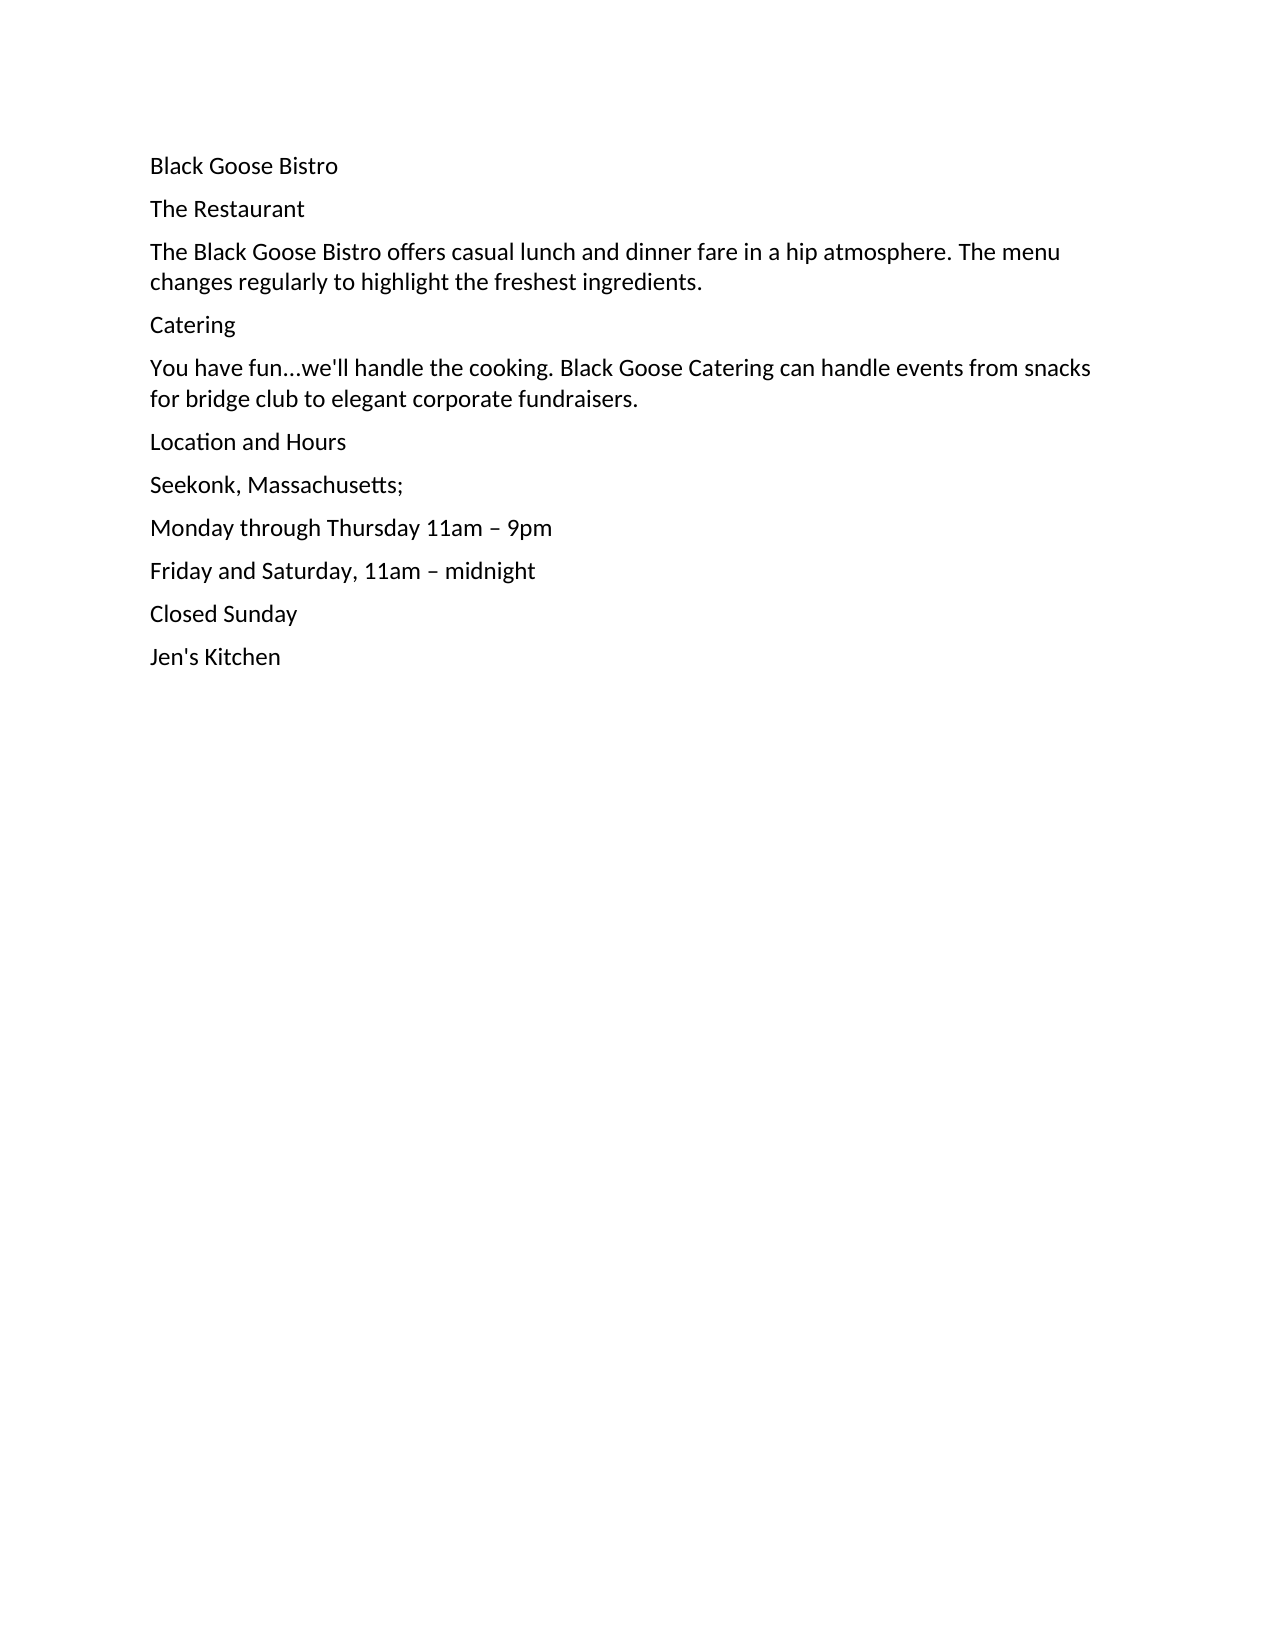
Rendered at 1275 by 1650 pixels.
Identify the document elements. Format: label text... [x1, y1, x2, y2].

text Closed Sunday [150, 598, 1125, 629]
text The Restaurant [150, 193, 1125, 223]
text Seekonk, Massachusetts; [150, 469, 1125, 500]
text Location and Hours [150, 426, 1125, 457]
text Friday and Saturday, 11am – midnight [150, 555, 1125, 586]
text Black Goose Bistro [150, 150, 1125, 181]
text Catering [150, 309, 1125, 340]
text You have fun...we'll handle the cooking. Black Goose Catering can handle events from snacks for bridge club to elegant corporate fundraisers. [150, 353, 1125, 414]
text The Black Goose Bistro offers casual lunch and dinner fare in a hip atmosphere. The menu changes regularly to highlight the freshest ingredients. [150, 236, 1125, 297]
text Monday through Thursday 11am – 9pm [150, 512, 1125, 543]
text Jen's Kitchen [150, 641, 1125, 672]
